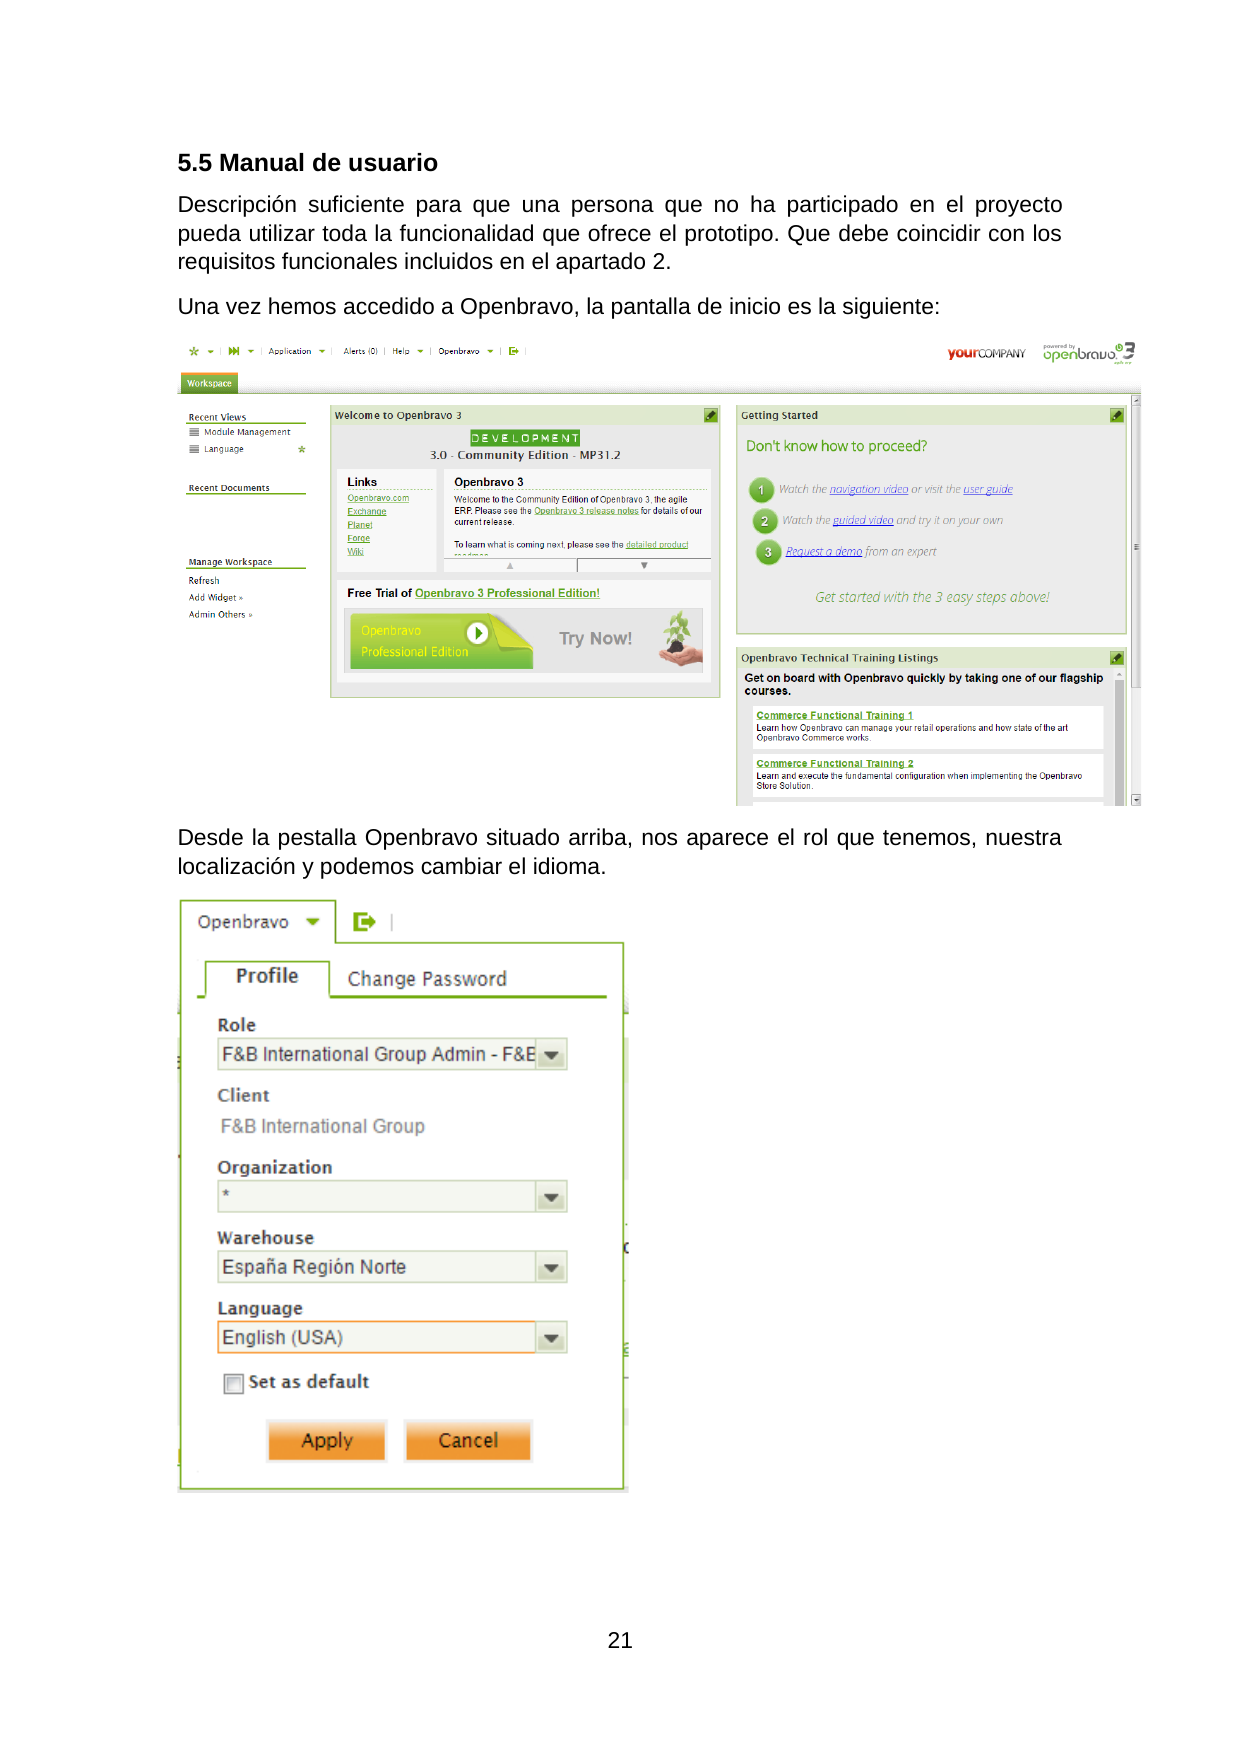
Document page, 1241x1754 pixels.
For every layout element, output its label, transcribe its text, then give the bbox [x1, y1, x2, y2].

text Desde la pestalla Openbravo situado arriba, nos aparece el rol que tenemos, nuestra localización y podemos cambiar el idioma. [177, 824, 1063, 879]
text Descripción suficiente para que una persona que no ha participado en el proyecto pueda utilizar toda la funcionalidad que ofrece el prototipo. Que debe coincidir con los requisitos funcionales incluidos en el apartado 2. [177, 191, 1063, 274]
picture [177, 338, 1142, 806]
picture [177, 897, 629, 1493]
text Una vez hemos accedido a Openbravo, la pantalla de inicio es la siguiente: [177, 293, 1063, 319]
subtitle 5.5 Manual de usuario [177, 148, 1063, 176]
